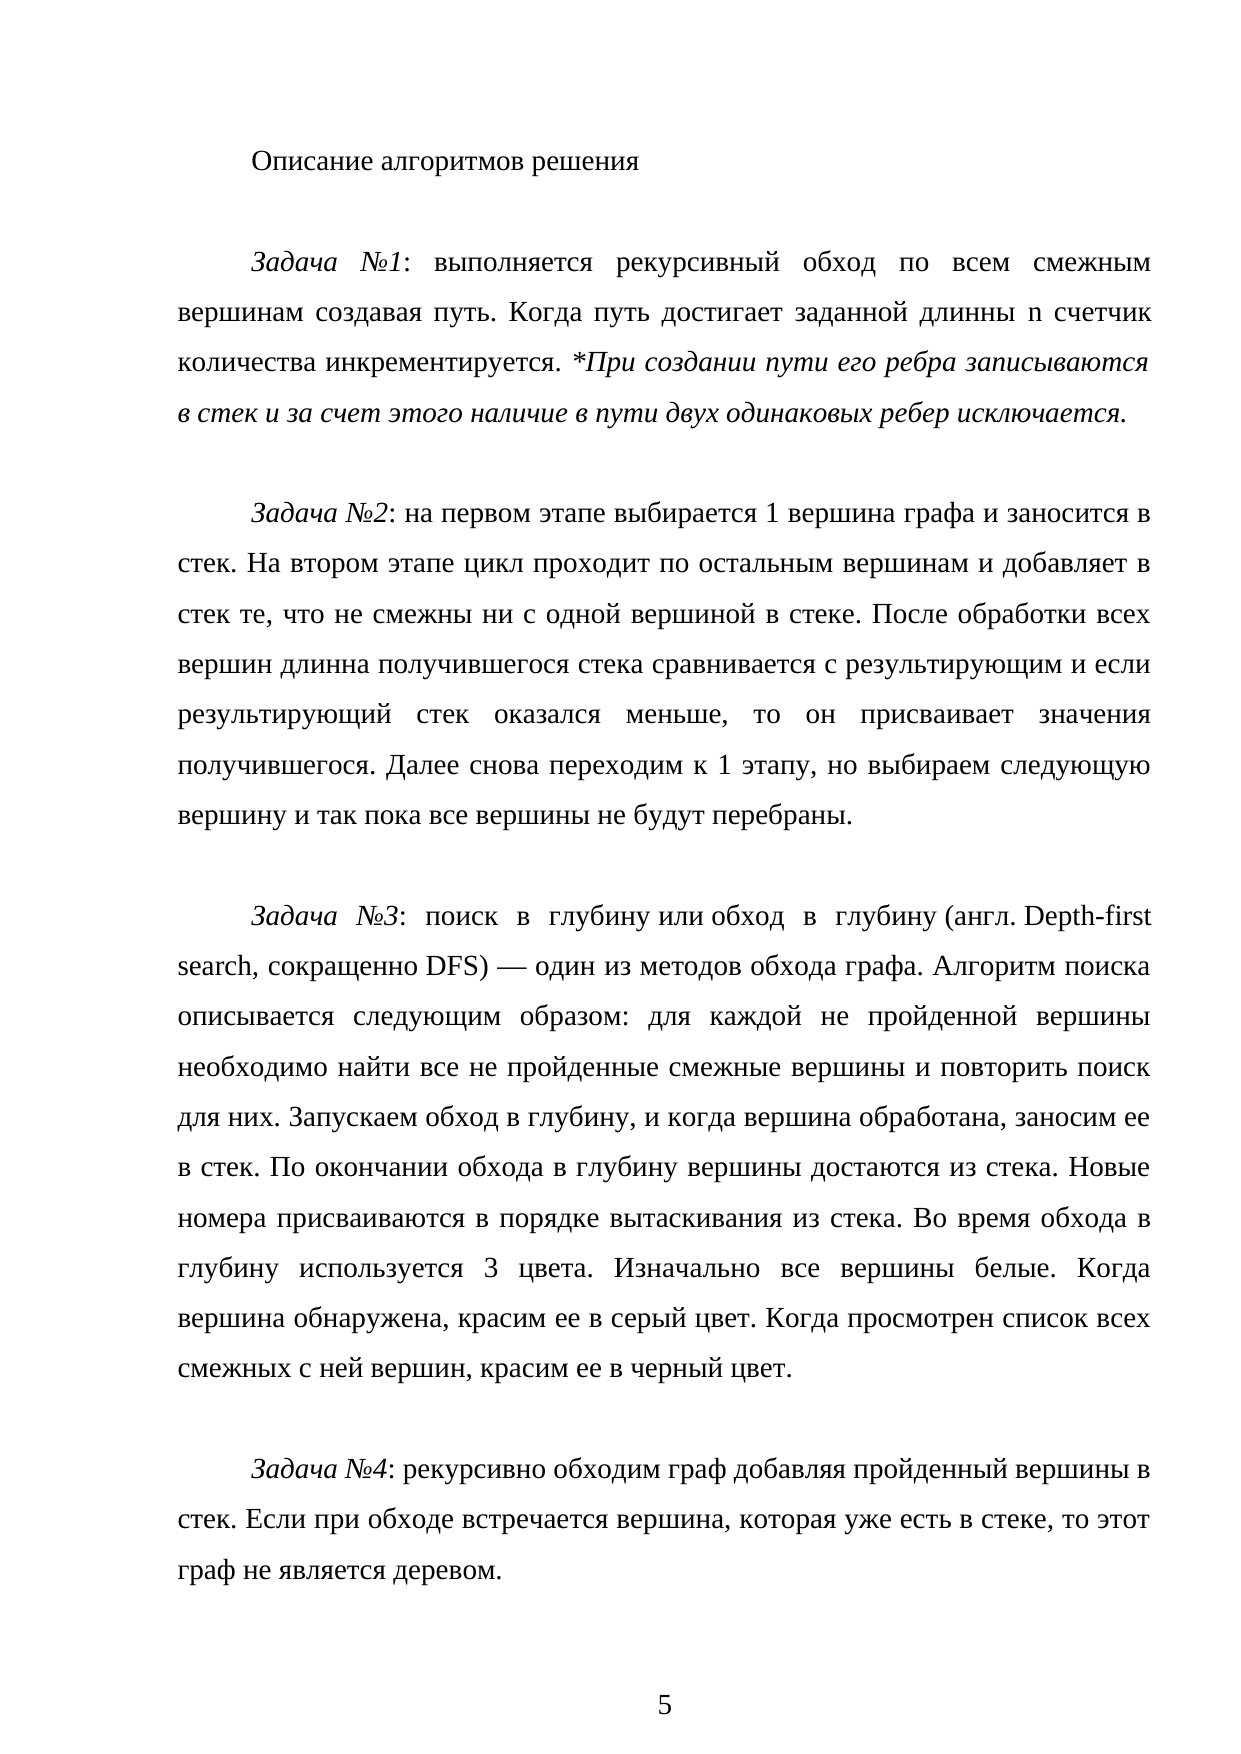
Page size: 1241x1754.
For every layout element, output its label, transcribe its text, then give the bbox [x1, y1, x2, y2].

text Задача №4: рекурсивно обходим граф добавляя пройденный вершины в стек. Если при обходе встречается вершина, которая уже есть в стеке, то этот граф не является деревом. [177, 1451, 1152, 1585]
text Задача №2: на первом этапе выбирается 1 вершина графа и заносится в стек. На втором этапе цикл проходит по остальным вершинам и добавляет в стек те, что не смежны ни с одной вершиной в стеке. После обработки всех вершин длинна получившегося стека сравнивается с результирующим и если результирующий стек оказался меньше, то он присваивает значения получившегося. Далее снова переходим к 1 этапу, но выбираем следующую вершину и так пока все вершины не будут перебраны. [177, 495, 1152, 831]
text Задача №3: поиск в глубину или обход в глубину (англ. Depth-first search, сокращенно DFS) — один из методов обхода графа. Алгоритм поиска описывается следующим образом: для каждой не пройденной вершины необходимо найти все не пройденные смежные вершины и повторить поиск для них. Запускаем обход в глубину, и когда вершина обработана, заносим ее в стек. По окончании обхода в глубину вершины достаются из стека. Новые номера присваиваются в порядке вытаскивания из стека. Во время обхода в глубину используется 3 цвета. Изначально все вершины белые. Когда вершина обнаружена, красим ее в серый цвет. Когда просмотрен список всех смежных с ней вершин, красим ее в черный цвет. [177, 898, 1152, 1384]
text Задача №1: выполняется рекурсивный обход по всем смежным вершинам создавая путь. Когда путь достигает заданной длинны n счетчик количества инкрементируется. *При создании пути его ребра записываются в стек и за счет этого наличие в пути двух одинаковых ребер исключается. [177, 244, 1152, 428]
subtitle Описание алгоритмов решения [177, 143, 1152, 177]
